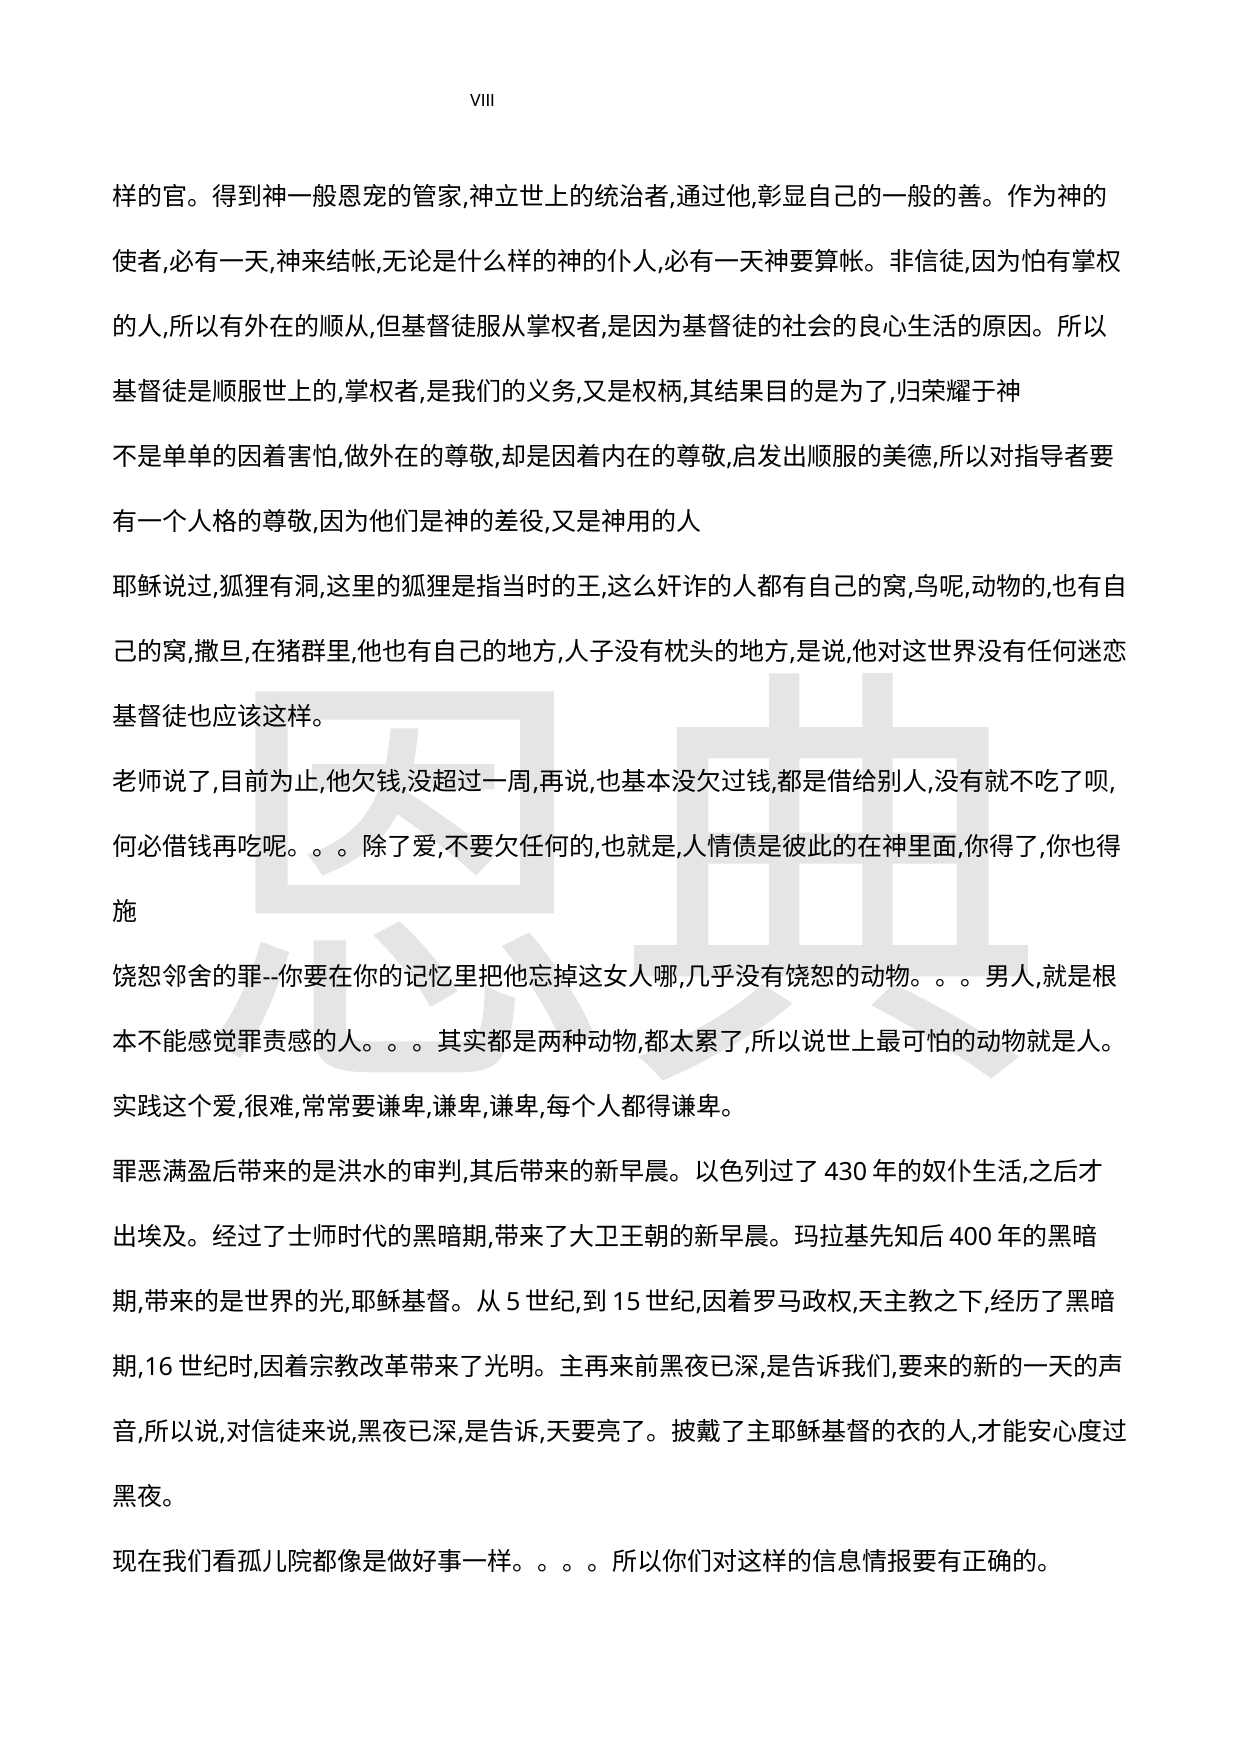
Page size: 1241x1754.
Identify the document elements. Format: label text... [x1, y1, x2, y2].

list 实践这个爱,很难,常常要谦卑,谦卑,谦卑,每个人都得谦卑。 [112, 1072, 1128, 1137]
list 老师说了,目前为止,他欠钱,没超过一周,再说,也基本没欠过钱,都是借给别人,没有就不吃了呗,何必借钱再吃呢。。。除了爱,不要欠任何的,也就是,人情债是彼此的在神里面,你得了,你也得施 [112, 747, 1128, 942]
list 耶稣说过,狐狸有洞,这里的狐狸是指当时的王,这么奸诈的人都有自己的窝,鸟呢,动物的,也有自己的窝,撒旦,在猪群里,他也有自己的地方,人子没有枕头的地方,是说,他对这世界没有任何迷恋基督徒也应该这样。 [112, 552, 1128, 747]
list 饶恕邻舍的罪--你要在你的记忆里把他忘掉这女人哪,几乎没有饶恕的动物。。。男人,就是根本不能感觉罪责感的人。。。其实都是两种动物,都太累了,所以说世上最可怕的动物就是人。 [112, 942, 1128, 1072]
list 不是单单的因着害怕,做外在的尊敬,却是因着内在的尊敬,启发出顺服的美德,所以对指导者要有一个人格的尊敬,因为他们是神的差役,又是神用的人 [112, 422, 1128, 552]
list 现在我们看孤儿院都像是做好事一样。。。。所以你们对这样的信息情报要有正确的。 [112, 1527, 1128, 1592]
list 罪恶满盈后带来的是洪水的审判,其后带来的新早晨。以色列过了430年的奴仆生活,之后才出埃及。经过了士师时代的黑暗期,带来了大卫王朝的新早晨。玛拉基先知后400年的黑暗期,带来的是世界的光,耶稣基督。从5世纪,到15世纪,因着罗马政权,天主教之下,经历了黑暗期,16世纪时,因着宗教改革带来了光明。主再来前黑夜已深,是告诉我们,要来的新的一天的声音,所以说,对信徒来说,黑夜已深,是告诉,天要亮了。披戴了主耶稣基督的衣的人,才能安心度过黑夜。 [112, 1137, 1128, 1527]
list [112, 162, 1128, 422]
